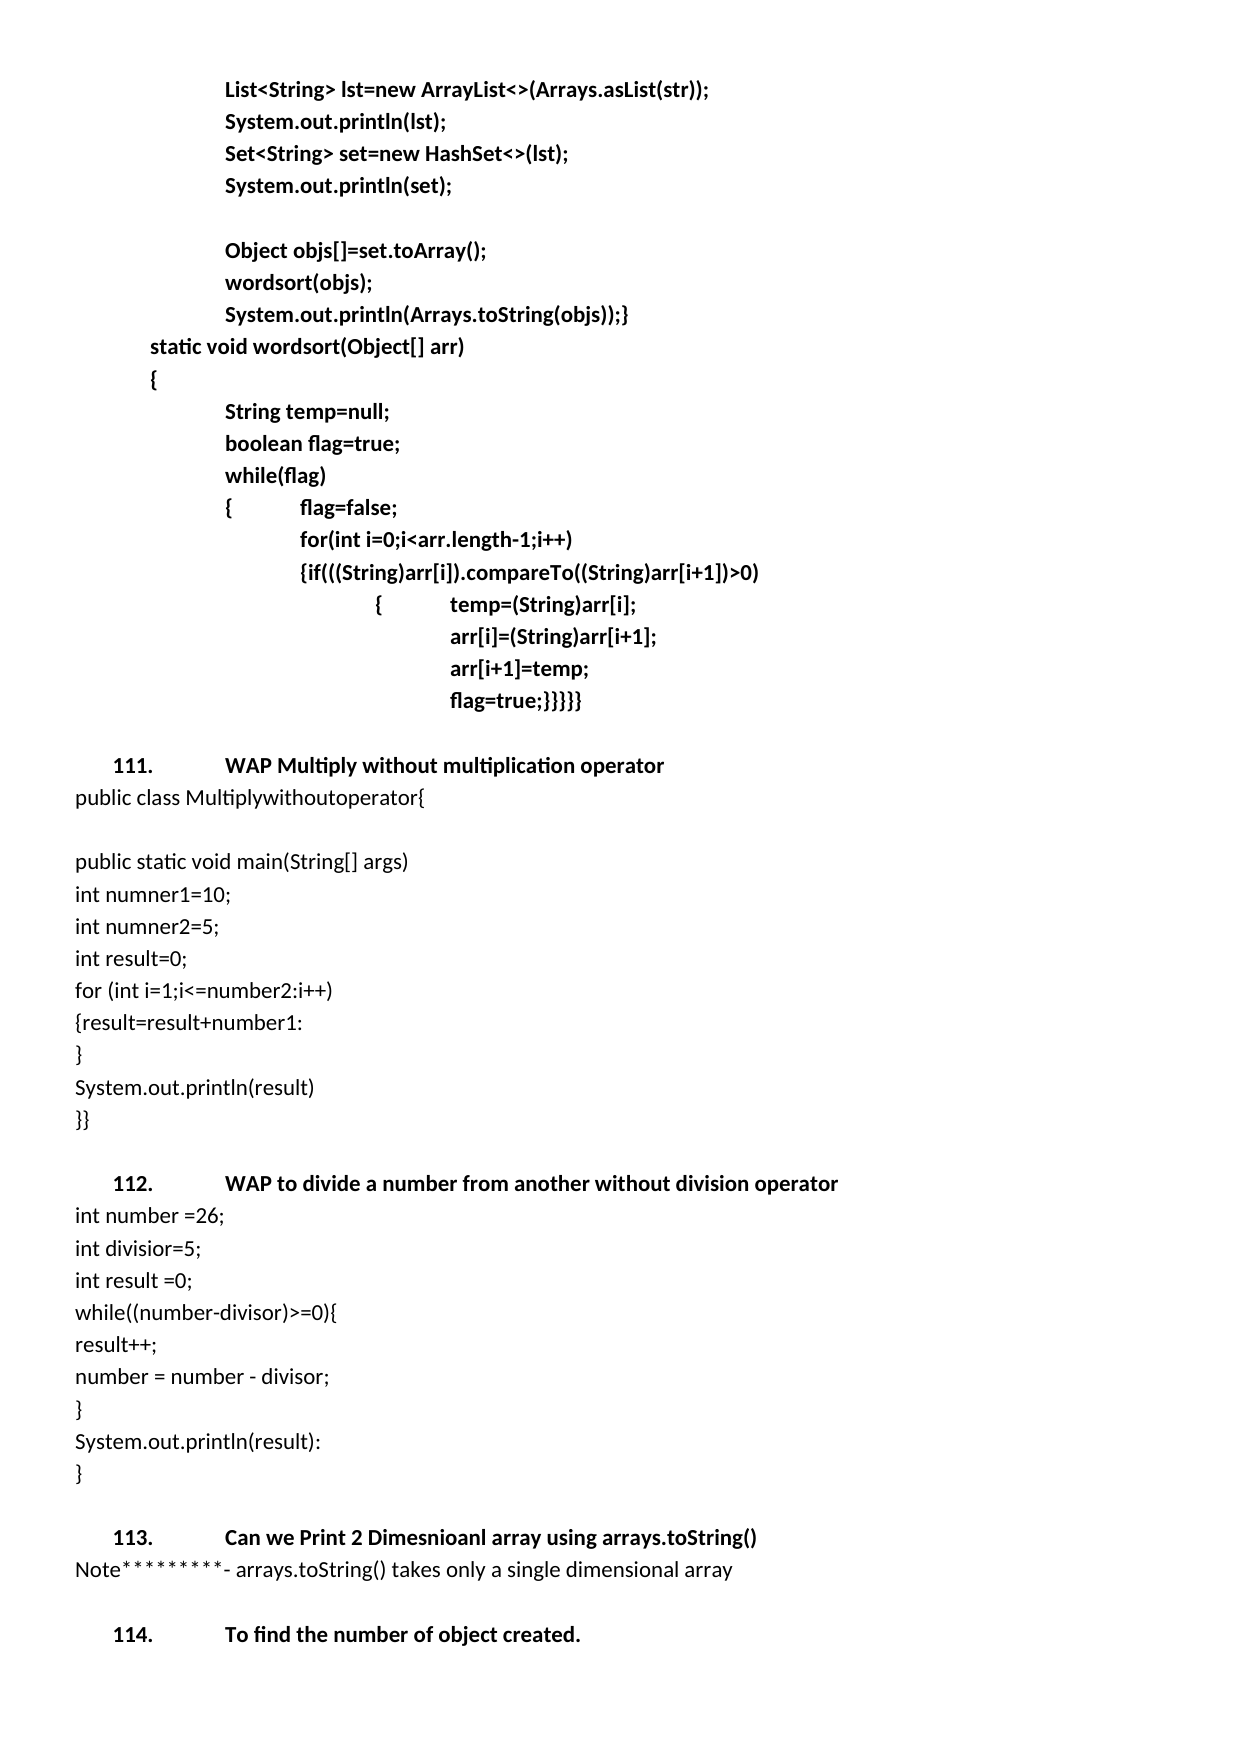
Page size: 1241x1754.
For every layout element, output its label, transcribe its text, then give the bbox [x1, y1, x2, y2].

list To find the number of object created. [112, 1620, 1165, 1648]
text System.out.println(result): [75, 1427, 1165, 1455]
text { temp=(String)arr[i]; [75, 590, 1165, 618]
text while(flag) [75, 461, 1165, 489]
text while((number-divisor)>=0){ [75, 1298, 1165, 1326]
text {result=result+number1: [75, 1008, 1165, 1036]
text wordsort(objs); [75, 268, 1165, 296]
text result++; [75, 1330, 1165, 1358]
text {if(((String)arr[i]).compareTo((String)arr[i+1])>0) [75, 558, 1165, 586]
text int number =26; [75, 1202, 1165, 1229]
list WAP Multiply without multiplication operator [112, 751, 1165, 779]
text int numner1=10; [75, 880, 1165, 908]
text static void wordsort(Object[] arr) [75, 332, 1165, 361]
text }} [75, 1105, 1165, 1133]
text { [75, 365, 1165, 393]
text boolean flag=true; [75, 429, 1165, 457]
text public static void main(String[] args) [75, 847, 1165, 876]
text arr[i]=(String)arr[i+1]; [75, 622, 1165, 650]
text int numner2=5; [75, 912, 1165, 940]
list WAP to divide a number from another without division operator [112, 1169, 1165, 1197]
text int divisior=5; [75, 1234, 1165, 1262]
text arr[i+1]=temp; [75, 654, 1165, 682]
text System.out.println(lst); [75, 107, 1165, 135]
list Can we Print 2 Dimesnioanl array using arrays.toString() [112, 1523, 1165, 1551]
text Object objs[]=set.toArray(); [75, 236, 1165, 264]
text System.out.println(set); [75, 172, 1165, 199]
text List<String> lst=new ArrayList<>(Arrays.asList(str)); [75, 75, 1165, 103]
text for(int i=0;i<arr.length-1;i++) [75, 526, 1165, 554]
text System.out.println(Arrays.toString(objs));} [75, 300, 1165, 328]
text int result =0; [75, 1266, 1165, 1294]
text int result=0; [75, 944, 1165, 972]
text } [75, 1459, 1165, 1487]
text } [75, 1395, 1165, 1423]
text Note*********- arrays.toString() takes only a single dimensional array [75, 1556, 1165, 1584]
text { flag=false; [75, 493, 1165, 521]
text Set<String> set=new HashSet<>(lst); [75, 139, 1165, 167]
text for (int i=1;i<=number2:i++) [75, 976, 1165, 1004]
text System.out.println(result) [75, 1073, 1165, 1101]
text public class Multiplywithoutoperator{ [75, 783, 1165, 811]
text } [75, 1041, 1165, 1069]
text flag=true;}}}}} [75, 687, 1165, 714]
text String temp=null; [75, 397, 1165, 425]
text number = number - divisor; [75, 1362, 1165, 1391]
